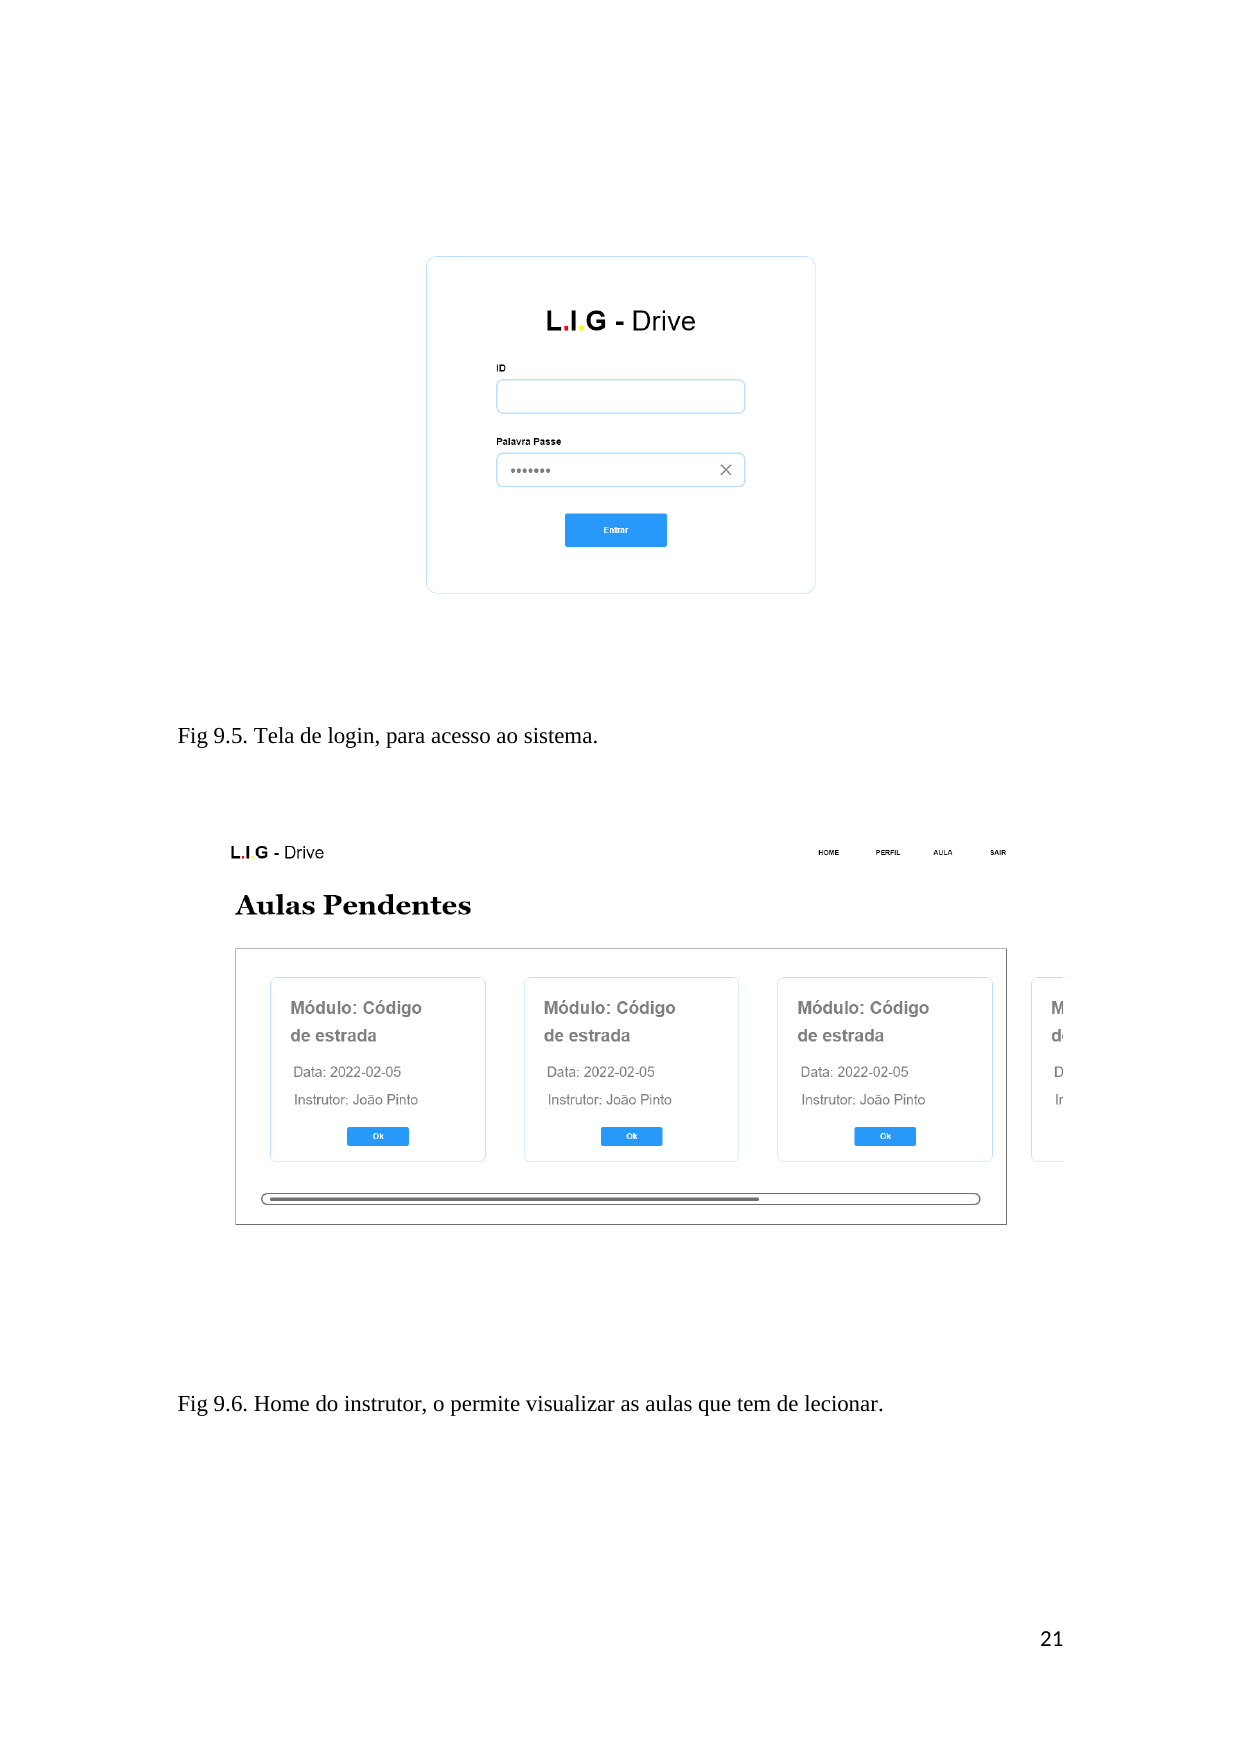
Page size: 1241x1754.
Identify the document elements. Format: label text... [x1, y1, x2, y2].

text Fig 9.6. Home do instrutor, o permite visualizar as aulas que tem de lecionar. [177, 1390, 1063, 1417]
picture [177, 147, 1063, 702]
picture [177, 815, 1063, 1370]
text Fig 9.5. Tela de login, para acesso ao sistema. [177, 722, 1063, 748]
